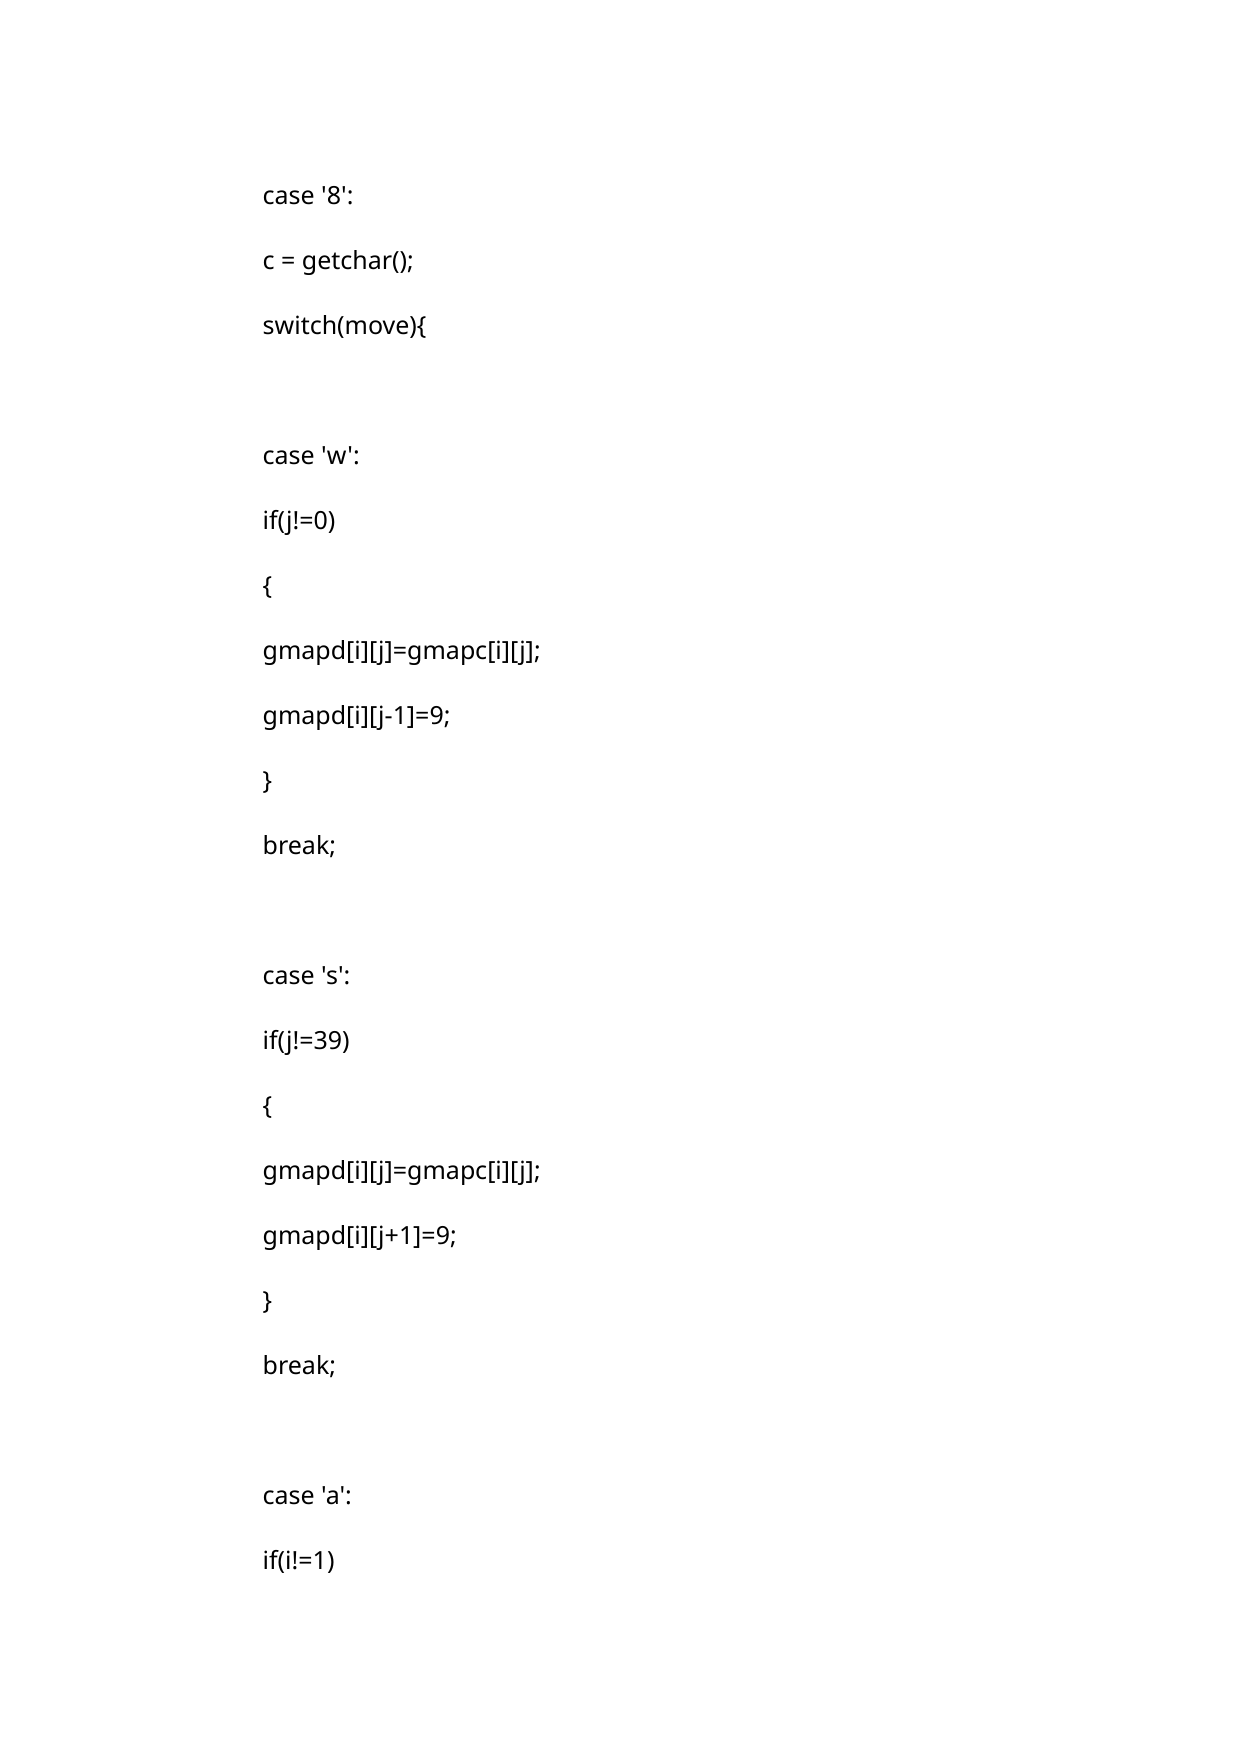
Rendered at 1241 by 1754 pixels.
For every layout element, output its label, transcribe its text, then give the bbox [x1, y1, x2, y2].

list gmapd[i][j]=gmapc[i][j]; [262, 1137, 1053, 1202]
list case 's': [262, 942, 1053, 1007]
list { [262, 1072, 1053, 1137]
list if(i!=1) [262, 1527, 1053, 1592]
list case 'w': [262, 422, 1053, 487]
list if(j!=0) [262, 487, 1053, 552]
list switch(move){ [262, 292, 1053, 357]
list break; [262, 812, 1053, 877]
list gmapd[i][j-1]=9; [262, 682, 1053, 747]
list if(j!=39) [262, 1007, 1053, 1072]
list gmapd[i][j+1]=9; [262, 1202, 1053, 1267]
list case '8': [262, 162, 1053, 227]
list c = getchar(); [262, 227, 1053, 292]
list } [262, 747, 1053, 812]
list gmapd[i][j]=gmapc[i][j]; [262, 617, 1053, 682]
list { [262, 552, 1053, 617]
list } [262, 1267, 1053, 1332]
list break; [262, 1332, 1053, 1397]
list case 'a': [262, 1462, 1053, 1527]
